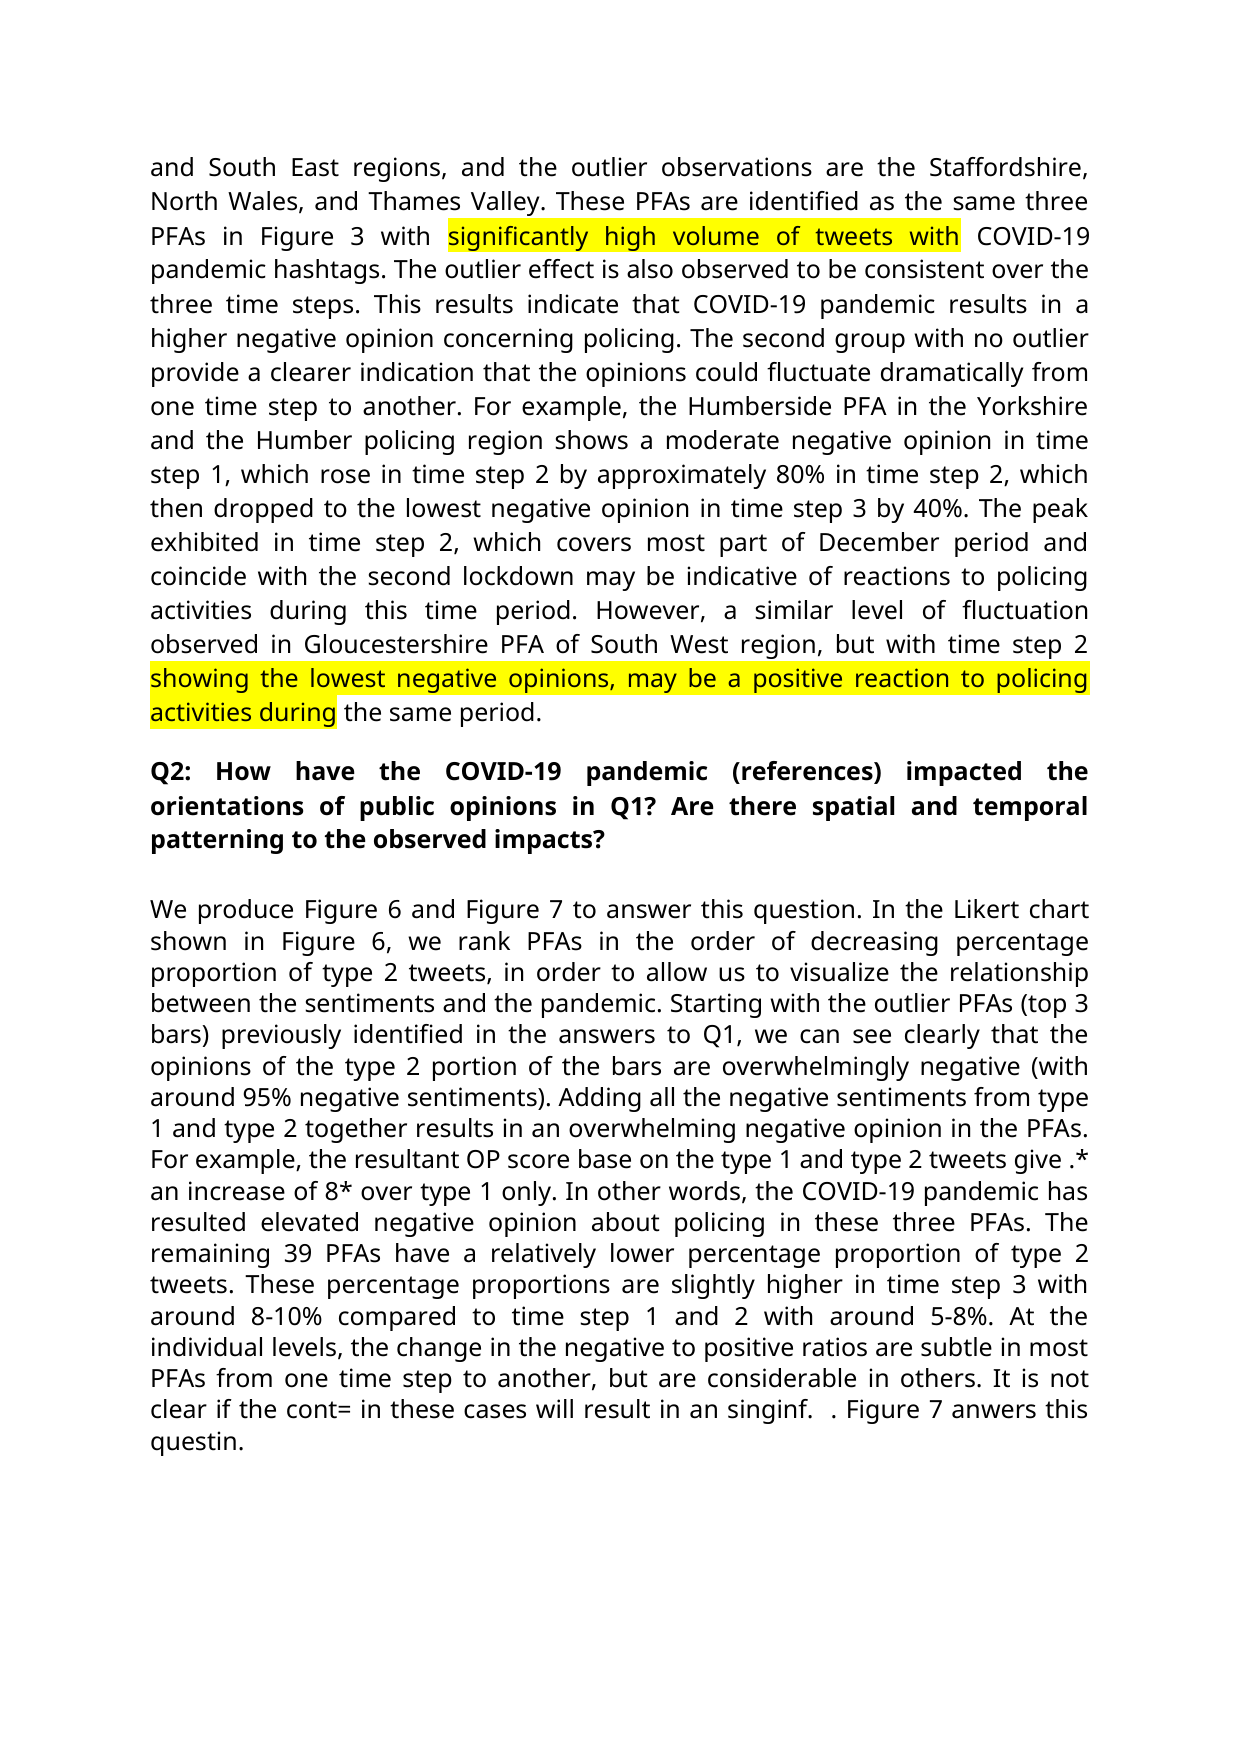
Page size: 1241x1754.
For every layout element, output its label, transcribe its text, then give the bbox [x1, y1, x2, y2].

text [150, 150, 1090, 661]
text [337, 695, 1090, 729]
text We produce Figure 6 and Figure 7 to answer this question. In the Likert chart shown in Figure 6, we rank PFAs in the order of decreasing percentage proportion of type 2 tweets, in order to allow us to visualize the relationship between the sentiments and the pandemic. Starting with the outlier PFAs (top 3 bars) previously identified in the answers to Q1, we can see clearly that the opinions of the type 2 portion of the bars are overwhelmingly negative (with around 95% negative sentiments). Adding all the negative sentiments from type 1 and type 2 together results in an overwhelming negative opinion in the PFAs. For example, the resultant OP score base on the type 1 and type 2 tweets give .* an increase of 8* over type 1 only. In other words, the COVID-19 pandemic has resulted elevated negative opinion about policing in these three PFAs. The remaining 39 PFAs have a relatively lower percentage proportion of type 2 tweets. These percentage proportions are slightly higher in time step 3 with around 8-10% compared to time step 1 and 2 with around 5-8%. At the individual levels, the change in the negative to positive ratios are subtle in most PFAs from one time step to another, but are considerable in others. It is not clear if the cont= in these cases will result in an singinf. . Figure 7 anwers this questin. [150, 894, 1090, 1456]
text Q2: How have the COVID-19 pandemic (references) impacted the orientations of public opinions in Q1? Are there spatial and temporal patterning to the observed impacts? [150, 754, 1090, 856]
